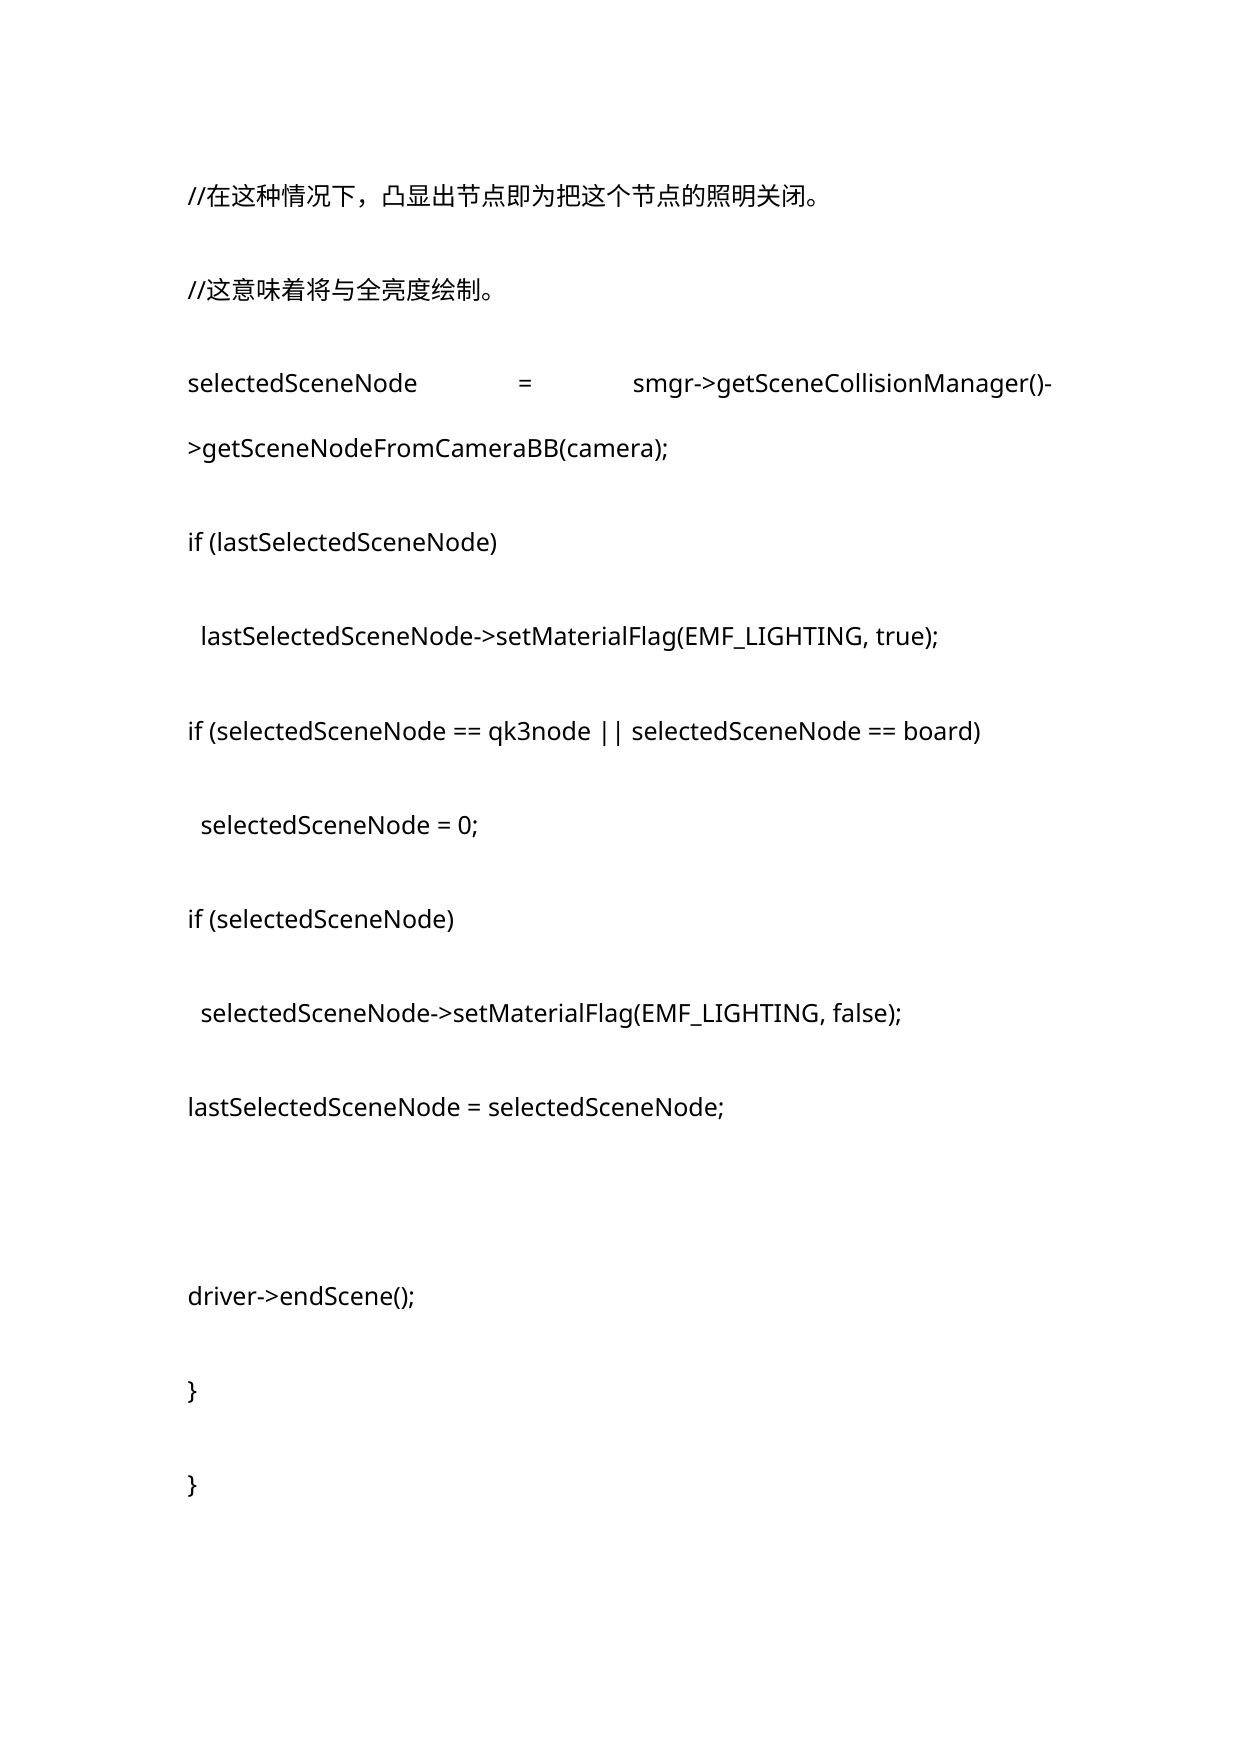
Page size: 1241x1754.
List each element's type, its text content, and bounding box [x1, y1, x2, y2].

text driver->endScene(); [187, 1263, 1053, 1328]
text lastSelectedSceneNode = selectedSceneNode; [187, 1074, 1053, 1139]
text } [187, 1357, 1053, 1422]
text //这意味着将与全亮度绘制。 [187, 256, 1053, 321]
text } [187, 1451, 1053, 1516]
text if (selectedSceneNode == qk3node || selectedSceneNode == board) [187, 698, 1053, 763]
text selectedSceneNode = smgr->getSceneCollisionManager()->getSceneNodeFromCameraBB(camera); [187, 350, 1053, 480]
text if (selectedSceneNode) [187, 886, 1053, 951]
text selectedSceneNode = 0; [187, 792, 1053, 857]
text selectedSceneNode->setMaterialFlag(EMF_LIGHTING, false); [187, 980, 1053, 1045]
text //在这种情况下，凸显出节点即为把这个节点的照明关闭。 [187, 162, 1053, 227]
text if (lastSelectedSceneNode) [187, 509, 1053, 574]
text lastSelectedSceneNode->setMaterialFlag(EMF_LIGHTING, true); [187, 604, 1053, 669]
